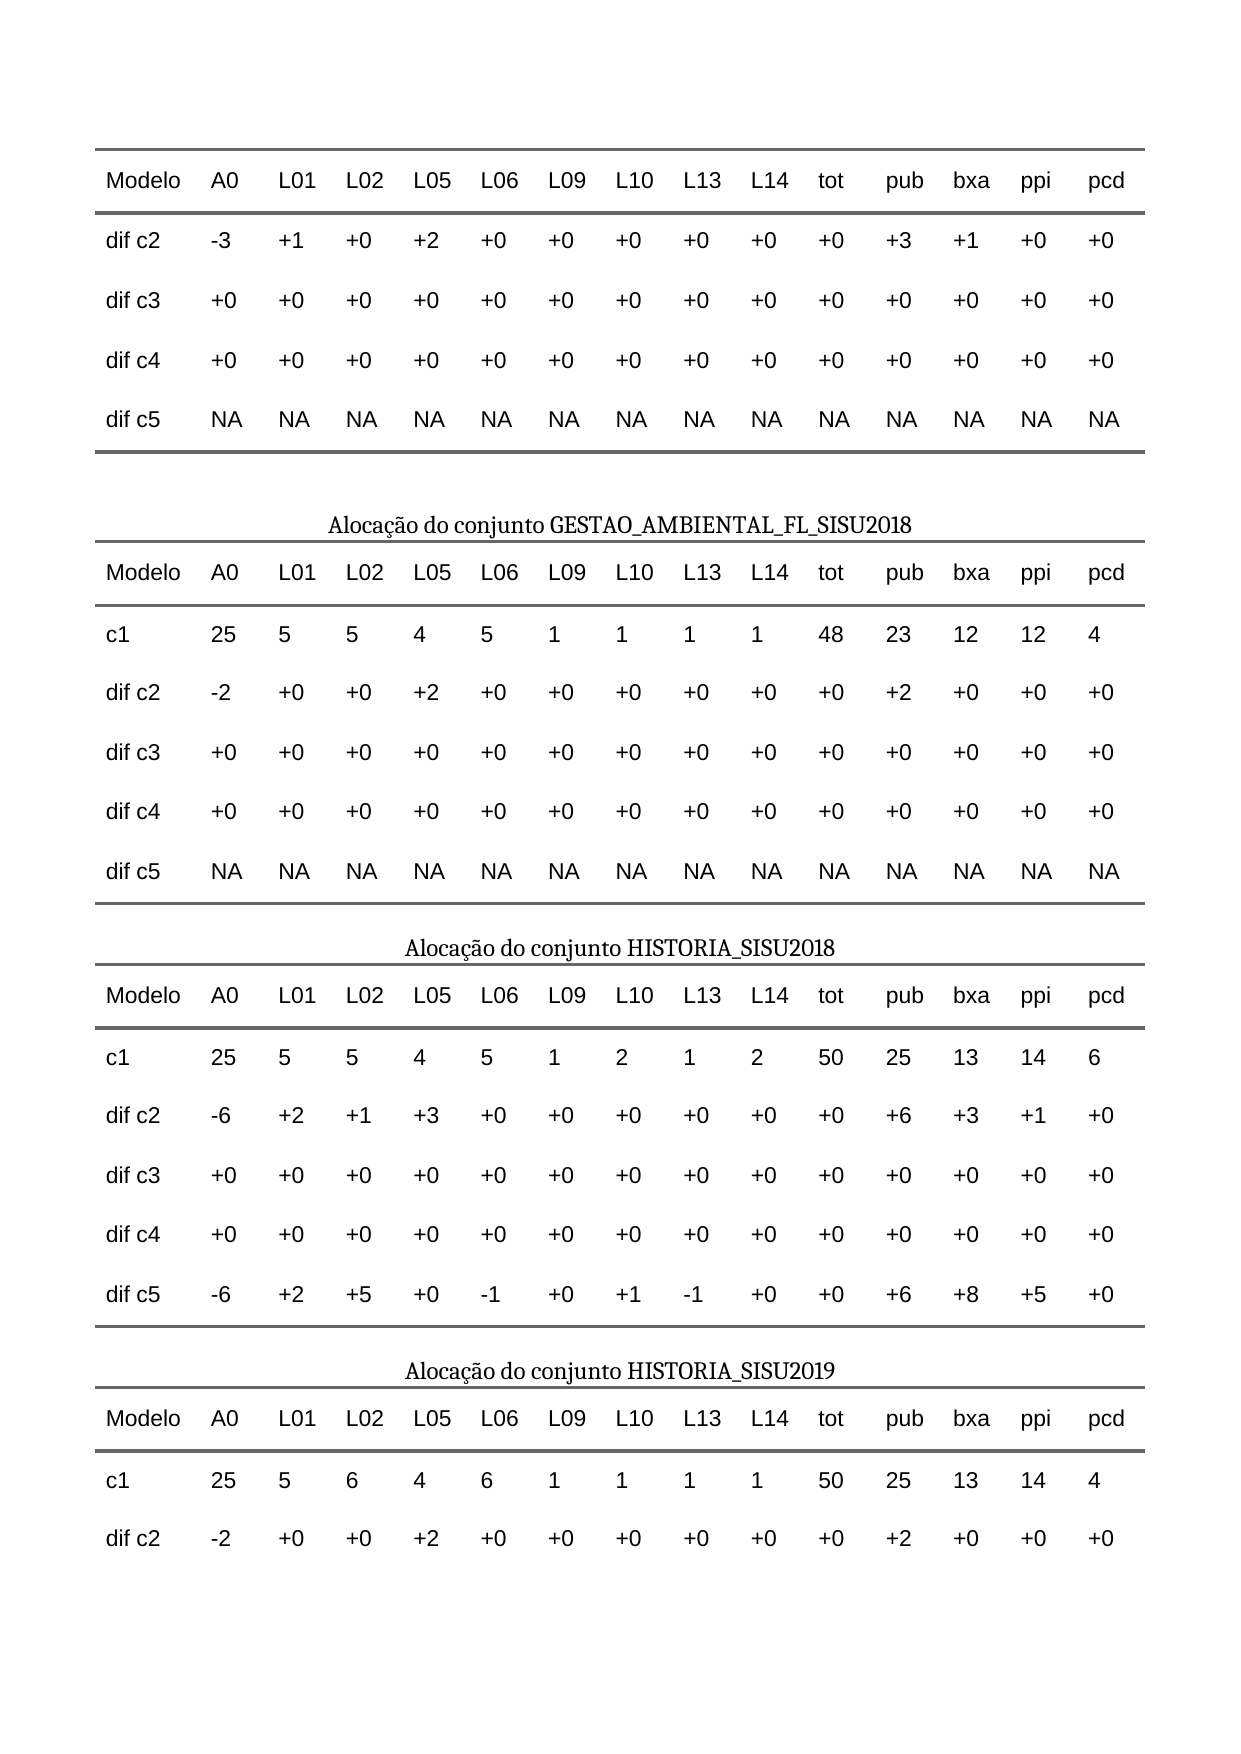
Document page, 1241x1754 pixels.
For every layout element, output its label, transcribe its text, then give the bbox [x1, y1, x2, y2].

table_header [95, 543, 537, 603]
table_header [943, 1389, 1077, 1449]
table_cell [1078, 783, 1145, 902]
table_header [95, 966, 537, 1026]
text Alocação do conjunto GESTAO_AMBIENTAL_FL_SISU2018 [148, 511, 1093, 540]
text Alocação do conjunto HISTORIA_SISU2019 [148, 1357, 1093, 1386]
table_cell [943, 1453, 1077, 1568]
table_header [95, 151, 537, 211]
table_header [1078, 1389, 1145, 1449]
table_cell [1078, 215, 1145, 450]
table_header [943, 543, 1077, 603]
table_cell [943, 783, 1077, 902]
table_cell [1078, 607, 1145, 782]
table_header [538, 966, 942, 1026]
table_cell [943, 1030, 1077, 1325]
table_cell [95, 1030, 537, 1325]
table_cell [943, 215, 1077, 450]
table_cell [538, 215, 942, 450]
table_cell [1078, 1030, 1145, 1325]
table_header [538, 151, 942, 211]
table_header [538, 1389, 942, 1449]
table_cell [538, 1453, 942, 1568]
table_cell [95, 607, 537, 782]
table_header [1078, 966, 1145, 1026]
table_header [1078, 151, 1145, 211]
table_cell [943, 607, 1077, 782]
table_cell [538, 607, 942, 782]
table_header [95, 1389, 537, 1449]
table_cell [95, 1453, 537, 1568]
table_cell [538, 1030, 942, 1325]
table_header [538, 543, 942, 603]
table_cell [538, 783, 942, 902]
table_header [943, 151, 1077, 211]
text Alocação do conjunto HISTORIA_SISU2018 [148, 934, 1093, 963]
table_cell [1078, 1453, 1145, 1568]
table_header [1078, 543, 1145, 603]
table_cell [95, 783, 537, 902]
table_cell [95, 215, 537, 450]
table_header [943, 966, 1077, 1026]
